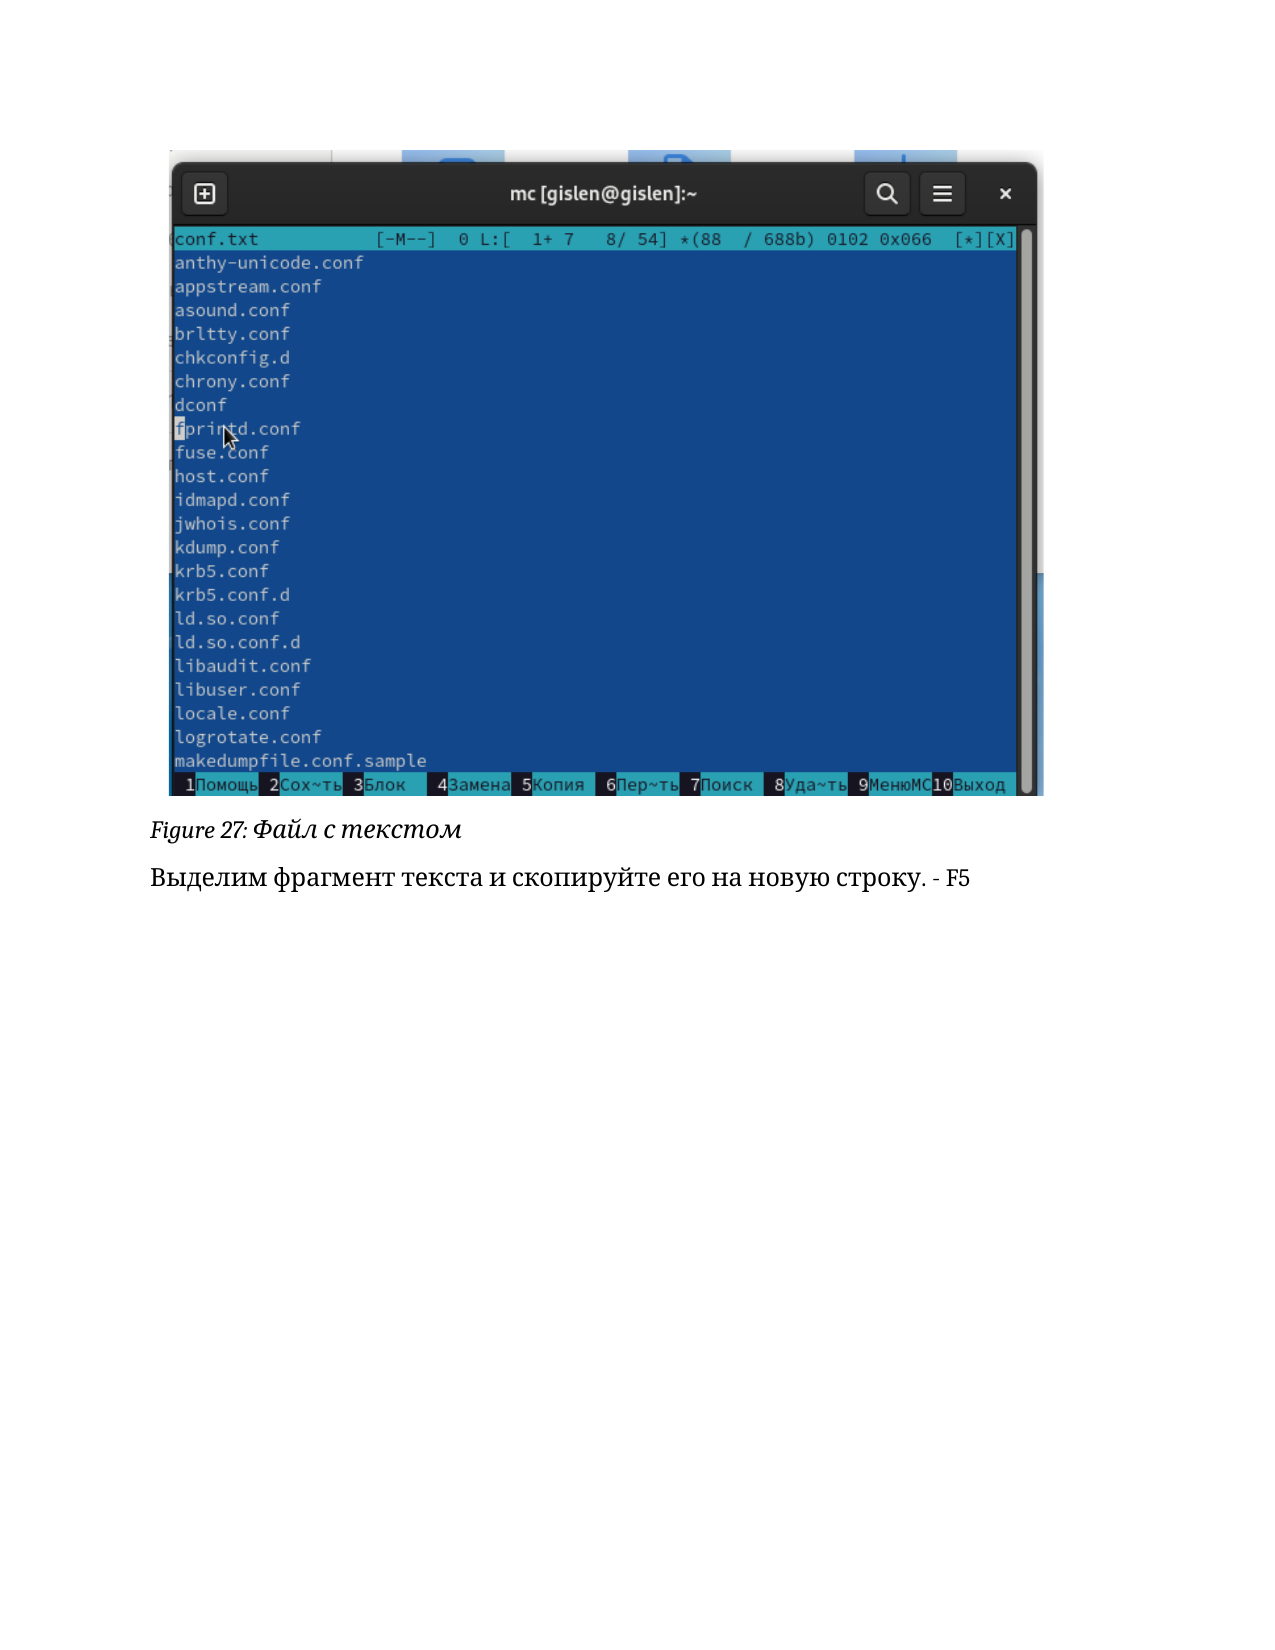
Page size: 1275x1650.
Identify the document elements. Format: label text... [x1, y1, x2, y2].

text Выделим фрагмент текста и скопируйте его на новую строку. - F5 [150, 863, 1125, 892]
picture [168, 150, 1044, 796]
text Figure 27: Файл с текстом [150, 816, 1125, 845]
